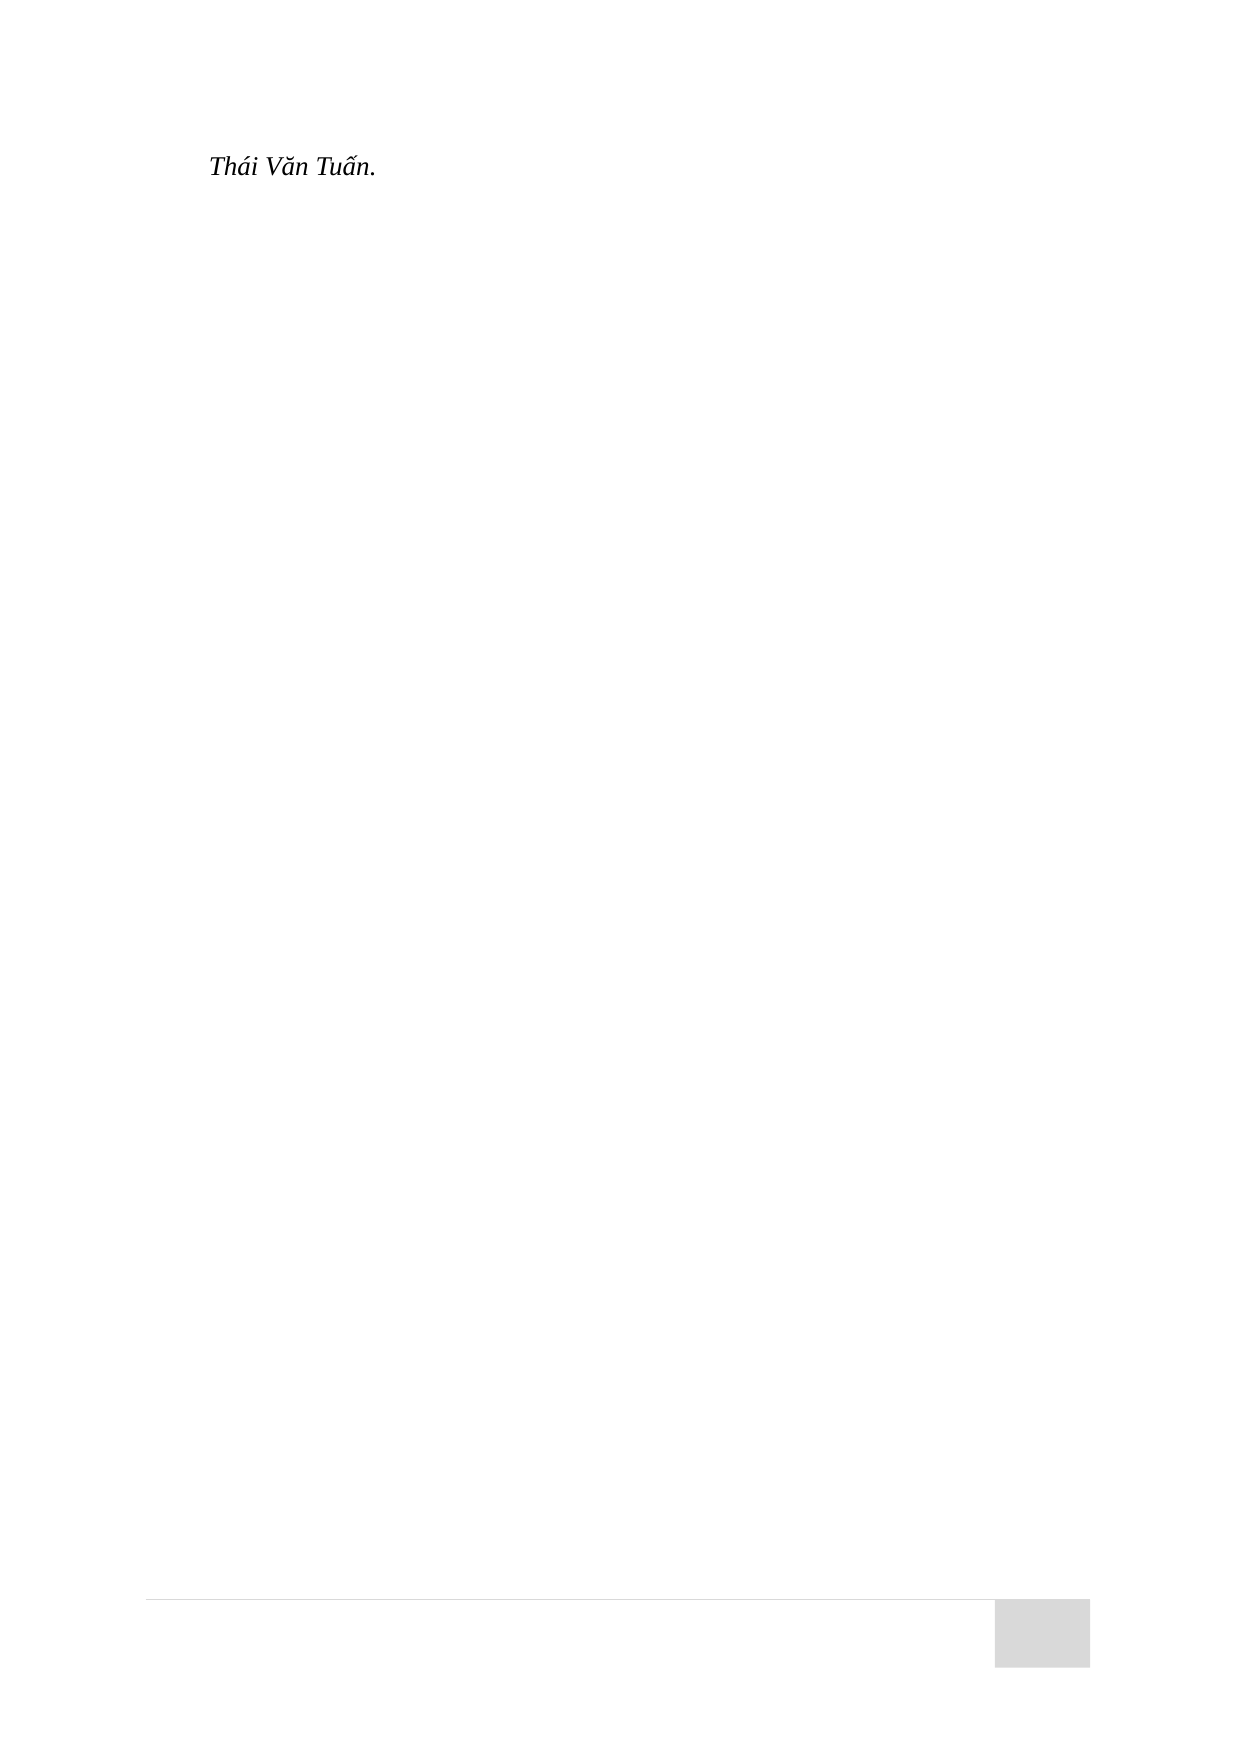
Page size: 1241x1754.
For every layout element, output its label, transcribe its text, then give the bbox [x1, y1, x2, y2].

text Thái Văn Tuấn. [150, 150, 1090, 181]
